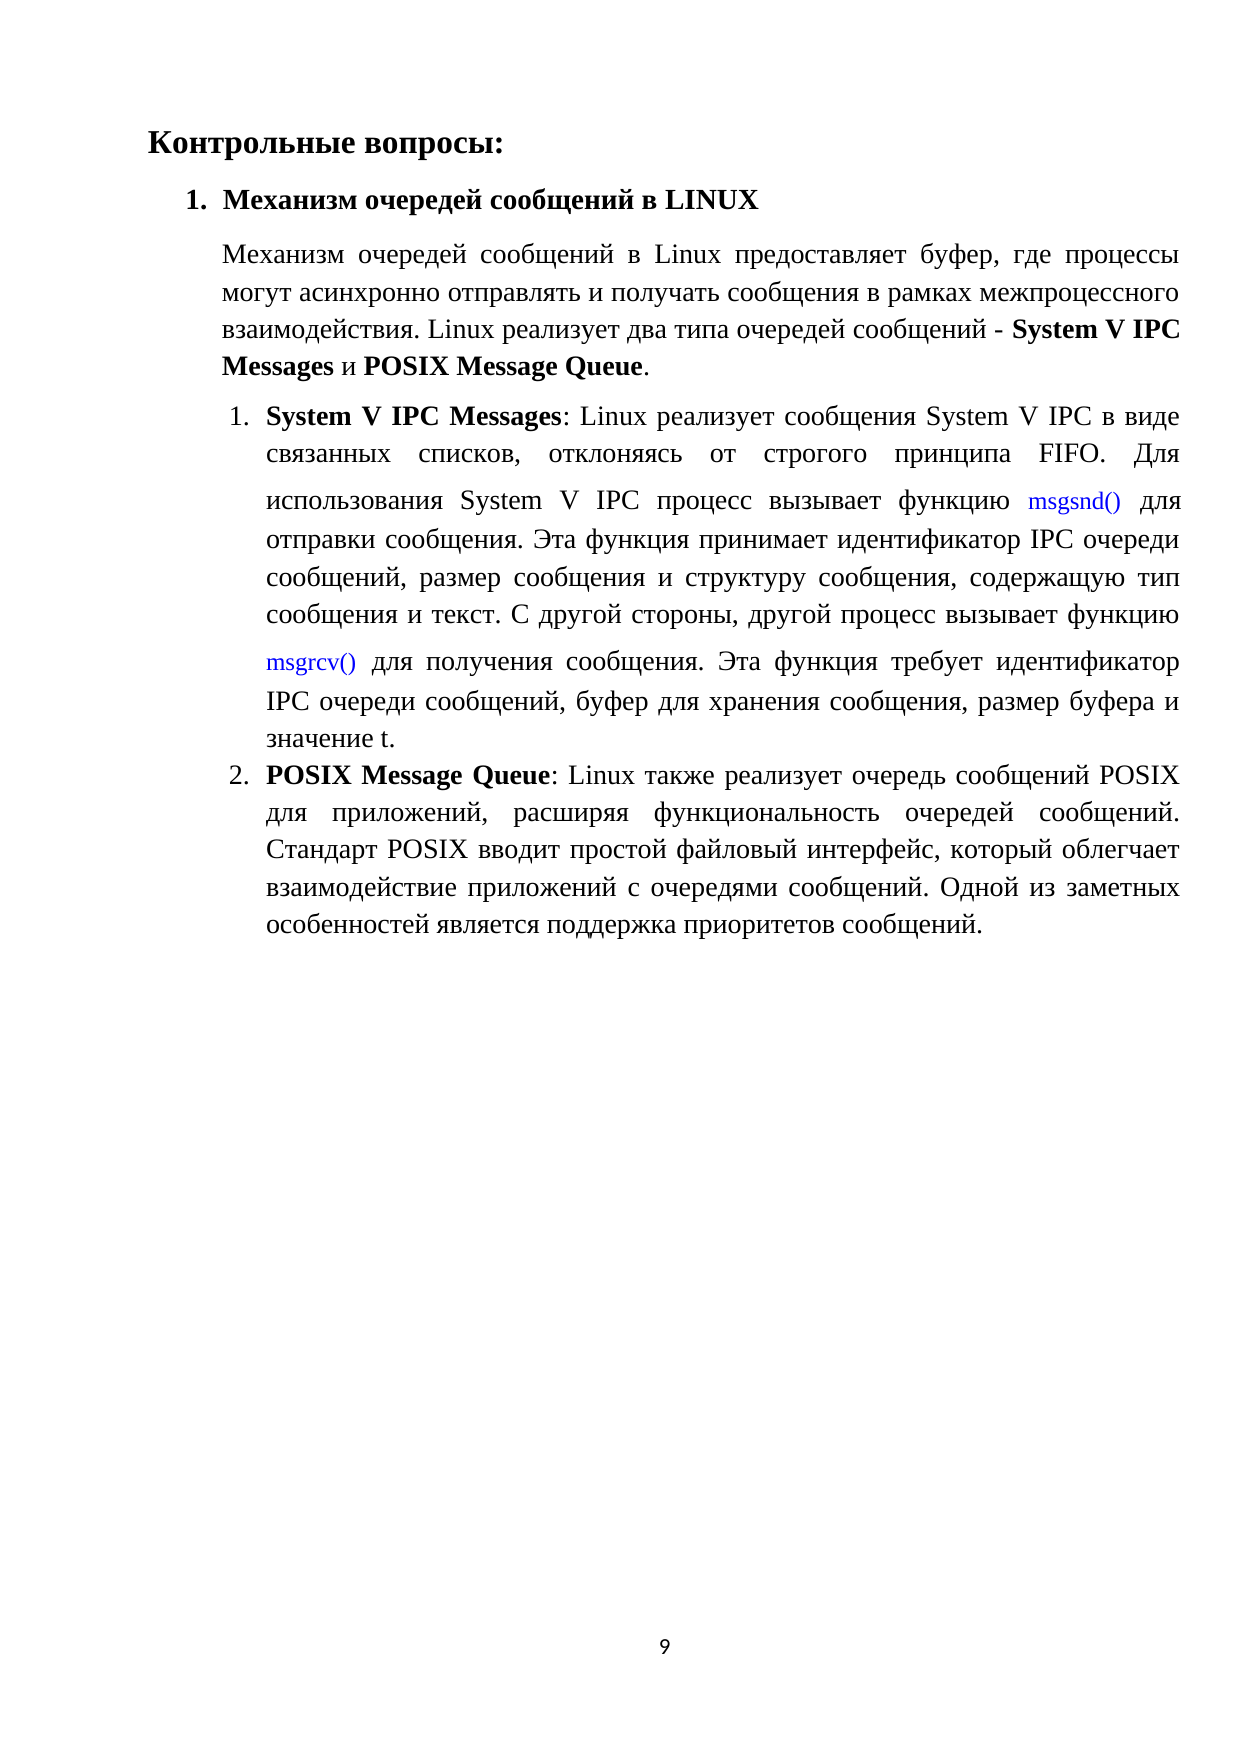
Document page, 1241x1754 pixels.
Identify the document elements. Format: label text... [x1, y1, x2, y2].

list POSIX Message Queue: Linux также реализует очередь сообщений POSIX для приложений, расширяя функциональность очередей сообщений. Стандарт POSIX вводит простой файловый интерфейс, который облегчает взаимодействие приложений с очередями сообщений. Одной из заметных особенностей является поддержка приоритетов сообщений. [229, 758, 1181, 939]
text Механизм очередей сообщений в Linux предоставляет буфер, где процессы могут асинхронно отправлять и получать сообщения в рамках межпроцессного взаимодействия. Linux реализует два типа очередей сообщений - System V IPC Messages и POSIX Message Queue. [222, 237, 1181, 381]
list System V IPC Messages: Linux реализует сообщения System V IPC в виде связанных списков, отклоняясь от строгого принципа FIFO. Для использования System V IPC процесс вызывает функцию msgsnd() для отправки сообщения. Эта функция принимает идентификатор IPC очереди сообщений, размер сообщения и структуру сообщения, содержащую тип сообщения и текст. С другой стороны, другой процесс вызывает функцию msgrcv() для получения сообщения. Эта функция требует идентификатор IPC очереди сообщений, буфер для хранения сообщения, размер буфера и значение t. [229, 399, 1181, 753]
text Контрольные вопросы: [148, 122, 1181, 161]
list Механизм очередей сообщений в LINUX [185, 182, 1181, 216]
